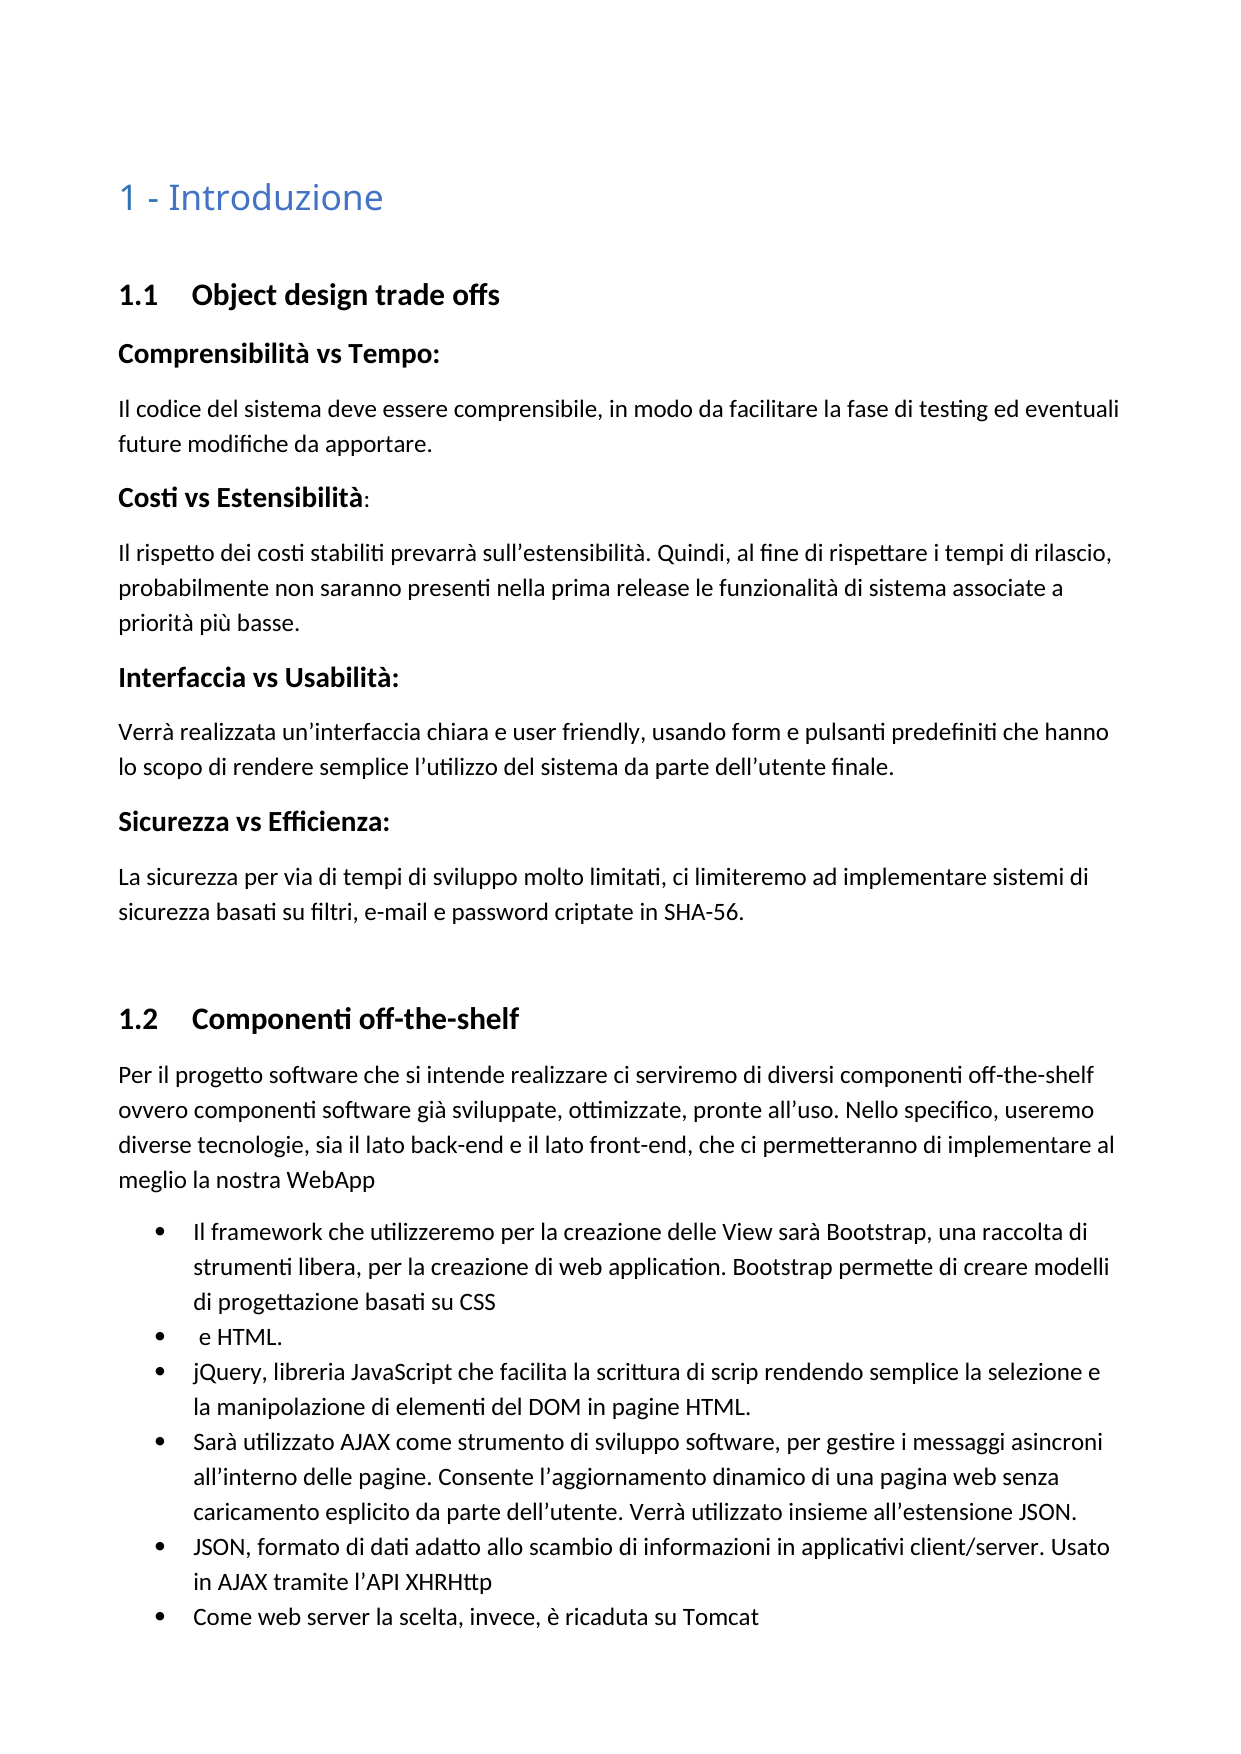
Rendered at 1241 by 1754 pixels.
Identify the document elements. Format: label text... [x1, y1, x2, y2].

list Object design trade offs [118, 275, 1122, 313]
text Costi vs Estensibilità: [118, 479, 1122, 515]
text Per il progetto software che si intende realizzare ci serviremo di diversi componenti off-the-shelf ovvero componenti software già sviluppate, ottimizzate, pronte all’uso. Nello specifico, useremo diverse tecnologie, sia il lato back-end e il lato front-end, che ci permetteranno di implementare al meglio la nostra WebApp [118, 1059, 1122, 1195]
text Il codice del sistema deve essere comprensibile, in modo da facilitare la fase di testing ed eventuali future modifiche da apportare. [118, 393, 1122, 458]
text Sicurezza vs Efficienza: [118, 803, 1122, 839]
list Come web server la scelta, invece, è ricaduta su Tomcat [156, 1601, 1122, 1632]
list e HTML. [156, 1321, 1122, 1352]
text Interfaccia vs Usabilità: [118, 659, 1122, 694]
text 1.2 Componenti off-the-shelf [118, 999, 1122, 1037]
list JSON, formato di dati adatto allo scambio di informazioni in applicativi client/server. Usato in AJAX tramite l’API XHRHttp [156, 1531, 1122, 1597]
text Comprensibilità vs Tempo: [118, 335, 1122, 371]
list Il framework che utilizzeremo per la creazione delle View sarà Bootstrap, una raccolta di strumenti libera, per la creazione di web application. Bootstrap permette di creare modelli di progettazione basati su CSS [156, 1216, 1122, 1317]
list Sarà utilizzato AJAX come strumento di sviluppo software, per gestire i messaggi asincroni all’interno delle pagine. Consente l’aggiornamento dinamico di una pagina web senza caricamento esplicito da parte dell’utente. Verrà utilizzato insieme all’estensione JSON. [156, 1426, 1122, 1527]
text Il rispetto dei costi stabiliti prevarrà sull’estensibilità. Quindi, al fine di rispettare i tempi di rilascio, probabilmente non saranno presenti nella prima release le funzionalità di sistema associate a priorità più basse. [118, 537, 1122, 638]
subtitle 1 - Introduzione [118, 173, 1122, 221]
list jQuery, libreria JavaScript che facilita la scrittura di scrip rendendo semplice la selezione e la manipolazione di elementi del DOM in pagine HTML. [156, 1356, 1122, 1422]
text Verrà realizzata un’interfaccia chiara e user friendly, usando form e pulsanti predefiniti che hanno lo scopo di rendere semplice l’utilizzo del sistema da parte dell’utente finale. [118, 716, 1122, 782]
text La sicurezza per via di tempi di sviluppo molto limitati, ci limiteremo ad implementare sistemi di sicurezza basati su filtri, e-mail e password criptate in SHA-56. [118, 861, 1122, 926]
